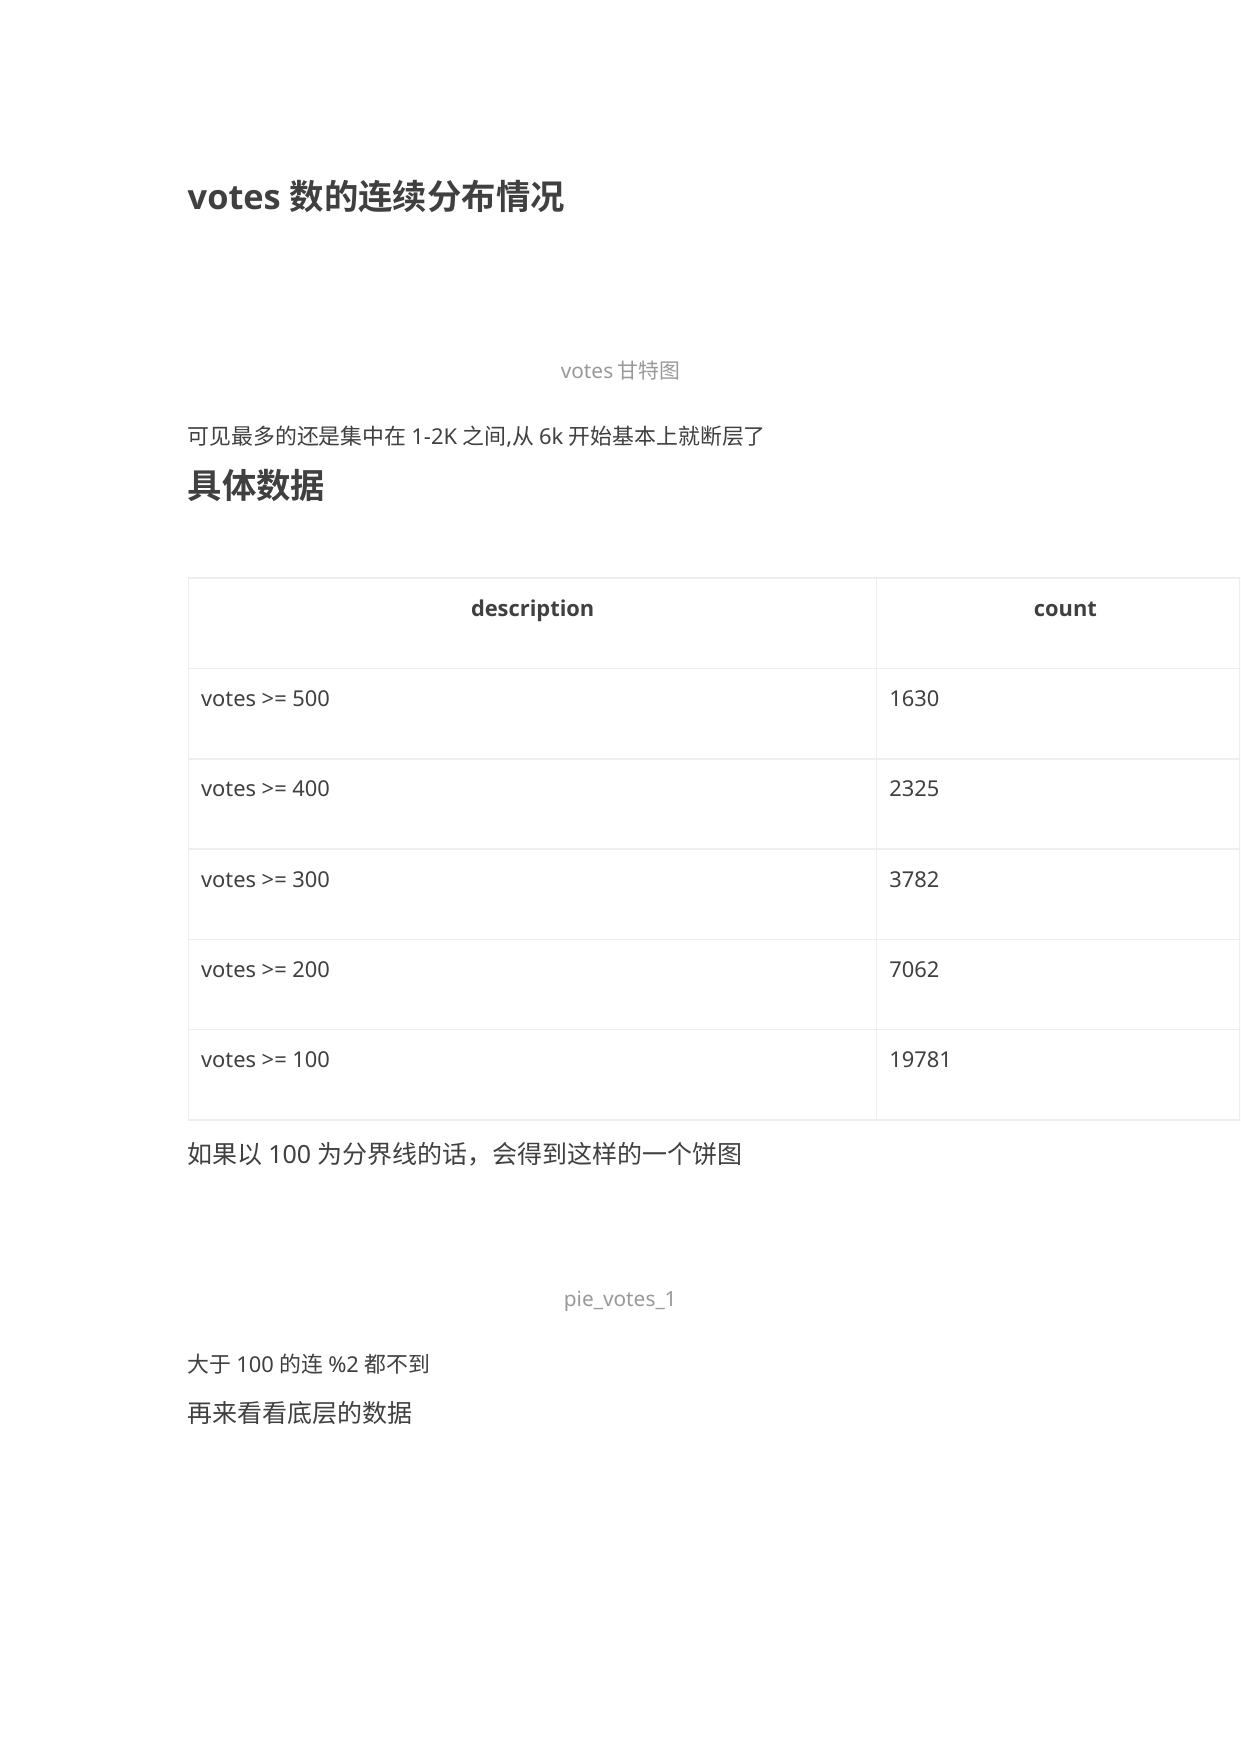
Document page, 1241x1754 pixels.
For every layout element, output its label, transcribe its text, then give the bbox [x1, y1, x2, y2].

table_cell 7062 [877, 940, 1239, 1029]
table_cell votes >= 300 [189, 850, 876, 938]
subtitle 具体数据 [187, 451, 1053, 516]
table_cell votes >= 200 [189, 940, 876, 1029]
table_cell 2325 [877, 760, 1239, 848]
table_header count [877, 579, 1239, 667]
table_cell votes >= 500 [189, 669, 876, 758]
text 如果以 100 为分界线的话，会得到这样的一个饼图 [187, 1121, 1053, 1186]
table_cell votes >= 100 [189, 1030, 876, 1119]
subtitle votes 数的连续分布情况 [187, 162, 1053, 227]
table_cell 1630 [877, 669, 1239, 758]
text 再来看看底层的数据 [187, 1379, 1053, 1444]
table_cell votes >= 400 [189, 760, 876, 848]
table_cell 3782 [877, 850, 1239, 938]
table_header description [189, 579, 876, 667]
table_cell 19781 [877, 1030, 1239, 1119]
text 可见最多的还是集中在 1-2K 之间,从 6k 开始基本上就断层了 [187, 386, 1053, 451]
text pie_votes_1 [187, 1282, 1053, 1314]
text votes甘特图 [187, 353, 1053, 386]
text 大于 100 的连 %2 都不到 [187, 1314, 1053, 1379]
